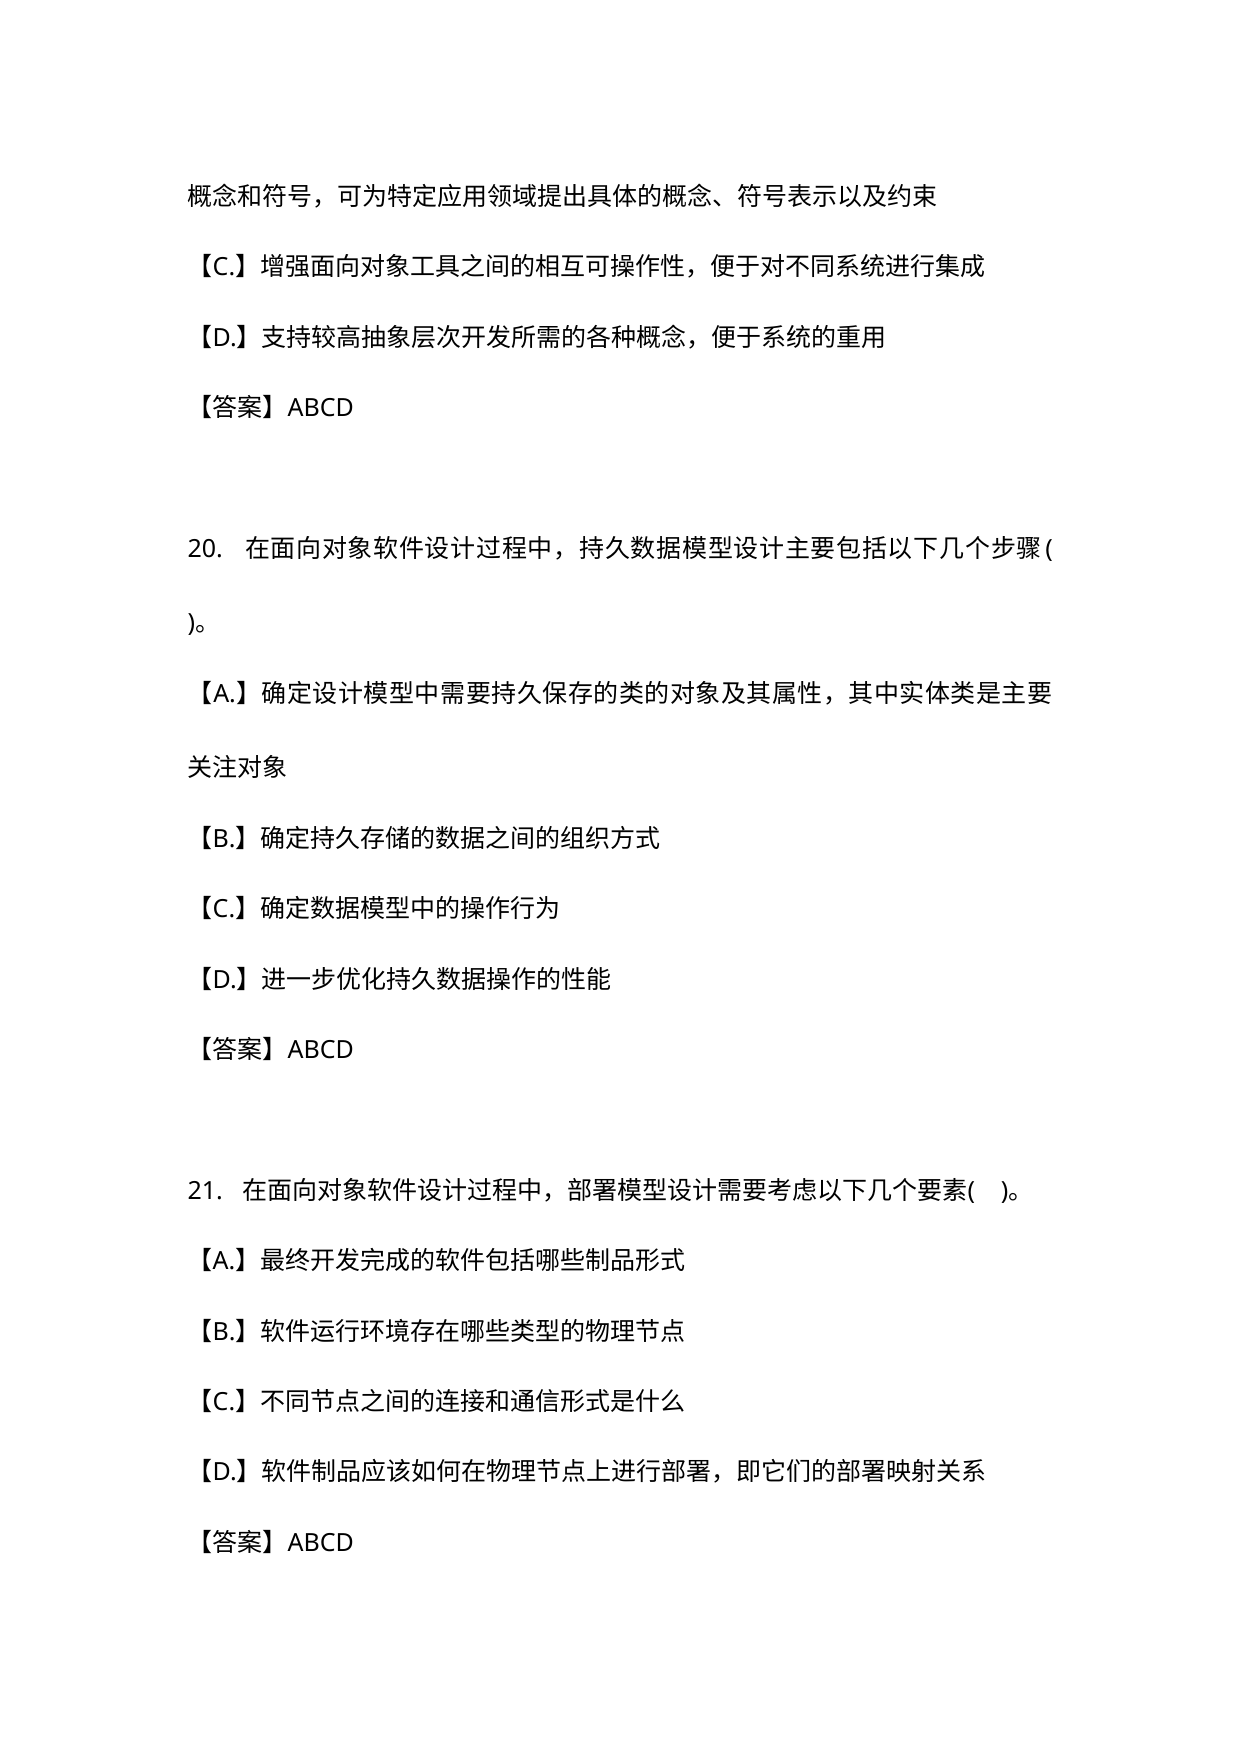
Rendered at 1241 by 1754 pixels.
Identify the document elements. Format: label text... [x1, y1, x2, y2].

text 【C.】增强面向对象工具之间的相互可操作性，便于对不同系统进行集成 [187, 232, 1053, 297]
list 在面向对象软件设计过程中，持久数据模型设计主要包括以下几个步骤( )。 [187, 514, 1053, 653]
text 【A.】确定设计模型中需要持久保存的类的对象及其属性，其中实体类是主要关注对象 [187, 659, 1053, 798]
text 【D.】进一步优化持久数据操作的性能 [187, 945, 1053, 1010]
text 【答案】ABCD [187, 1015, 1053, 1080]
text 【B.】确定持久存储的数据之间的组织方式 [187, 804, 1053, 869]
text 【C.】不同节点之间的连接和通信形式是什么 [187, 1367, 1053, 1432]
text 【D.】软件制品应该如何在物理节点上进行部署，即它们的部署映射关系 [187, 1437, 1053, 1502]
text 【答案】ABCD [187, 373, 1053, 438]
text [187, 162, 1053, 227]
text 【C.】确定数据模型中的操作行为 [187, 874, 1053, 939]
text 【答案】ABCD [187, 1508, 1053, 1573]
text 【D.】支持较高抽象层次开发所需的各种概念，便于系统的重用 [187, 303, 1053, 368]
text 【A.】最终开发完成的软件包括哪些制品形式 [187, 1226, 1053, 1291]
list 在面向对象软件设计过程中，部署模型设计需要考虑以下几个要素( )。 [187, 1156, 1053, 1221]
text 【B.】软件运行环境存在哪些类型的物理节点 [187, 1297, 1053, 1362]
